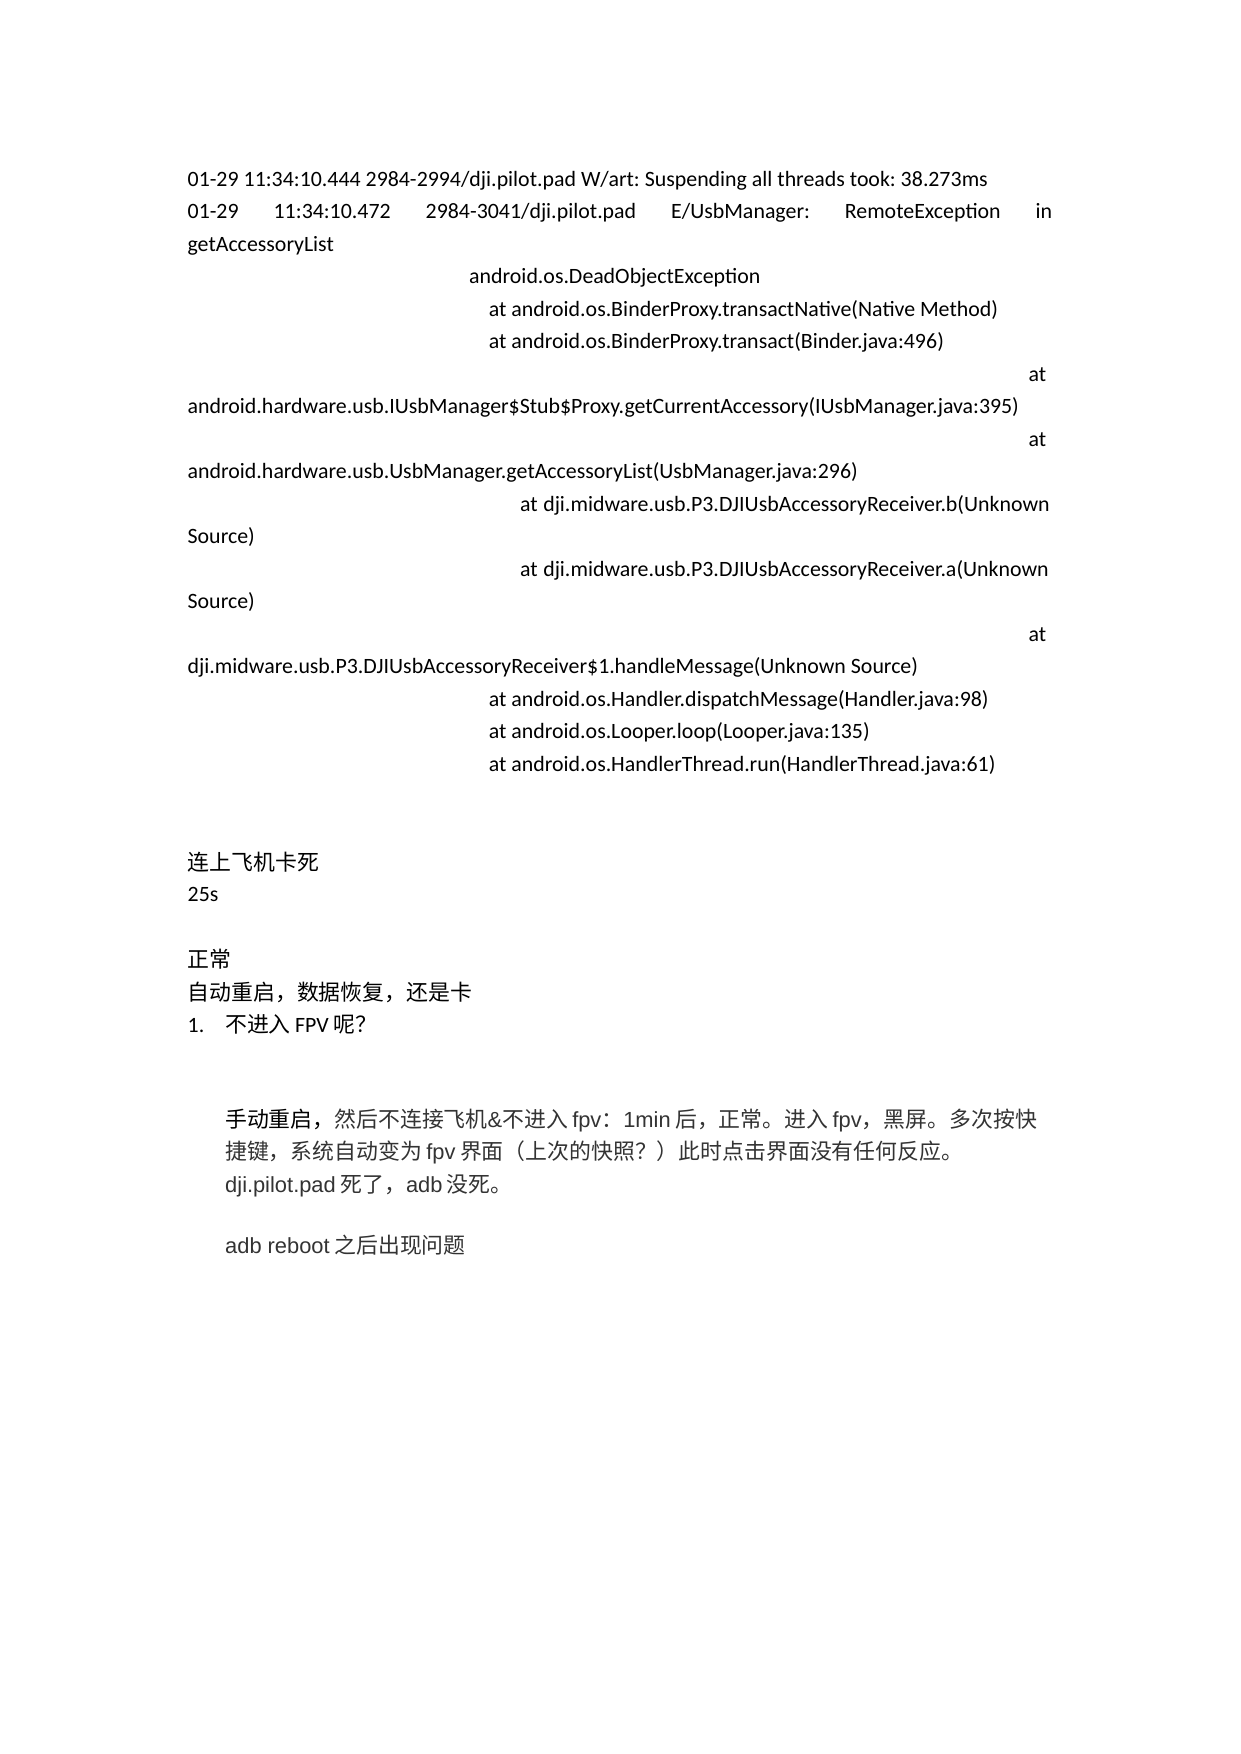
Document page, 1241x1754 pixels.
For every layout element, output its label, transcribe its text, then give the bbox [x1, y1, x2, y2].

text at dji.midware.usb.P3.DJIUsbAccessoryReceiver.a(Unknown Source) [187, 552, 1053, 617]
text 25s [187, 877, 1053, 909]
text at dji.midware.usb.P3.DJIUsbAccessoryReceiver.b(Unknown Source) [187, 487, 1053, 552]
text 手动重启，然后不连接飞机&不进入fpv：1min后，正常。进入fpv，黑屏。多次按快捷键，系统自动变为fpv界面（上次的快照？）此时点击界面没有任何反应。dji.pilot.pad死了，adb没死。 [225, 1101, 1053, 1199]
text 01-29 11:34:10.472 2984-3041/dji.pilot.pad E/UsbManager: RemoteException in getAccessoryList [187, 194, 1053, 259]
text 自动重启，数据恢复，还是卡 [187, 974, 1053, 1007]
text at android.os.Looper.loop(Looper.java:135) [187, 714, 1053, 747]
text 01-29 11:34:10.444 2984-2994/dji.pilot.pad W/art: Suspending all threads took: 38.273ms [187, 162, 1053, 194]
text adb reboot之后出现问题 [225, 1228, 1053, 1260]
text 连上飞机卡死 [187, 844, 1053, 877]
text at android.os.Handler.dispatchMessage(Handler.java:98) [187, 682, 1053, 714]
text at android.hardware.usb.UsbManager.getAccessoryList(UsbManager.java:296) [187, 422, 1053, 487]
text android.os.DeadObjectException [187, 259, 1053, 292]
text at android.os.BinderProxy.transactNative(Native Method) [187, 292, 1053, 324]
text at dji.midware.usb.P3.DJIUsbAccessoryReceiver$1.handleMessage(Unknown Source) [187, 617, 1053, 682]
list 不进入FPV呢？ [187, 1007, 1053, 1039]
text at android.hardware.usb.IUsbManager$Stub$Proxy.getCurrentAccessory(IUsbManager.java:395) [187, 357, 1053, 422]
text 正常 [187, 942, 1053, 974]
text at android.os.HandlerThread.run(HandlerThread.java:61) [187, 747, 1053, 779]
text at android.os.BinderProxy.transact(Binder.java:496) [187, 324, 1053, 357]
